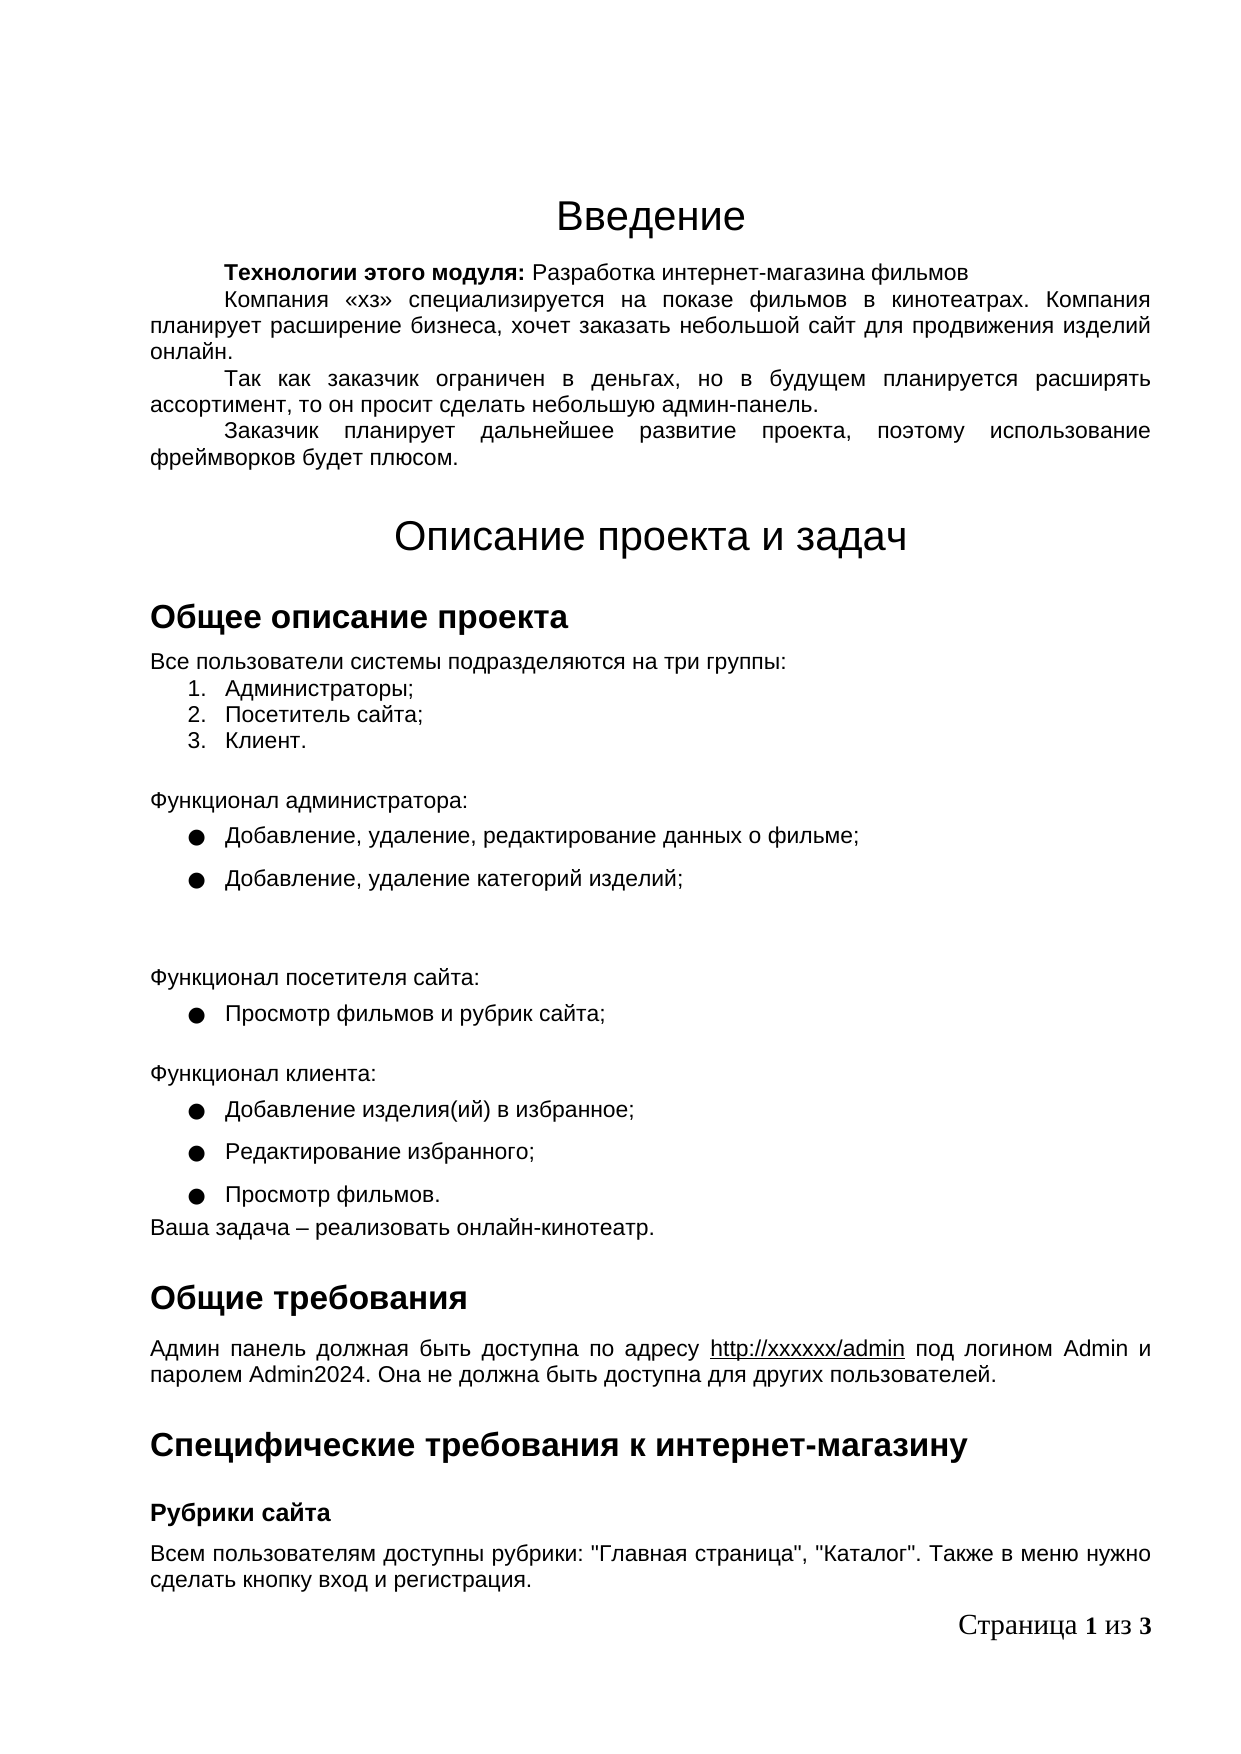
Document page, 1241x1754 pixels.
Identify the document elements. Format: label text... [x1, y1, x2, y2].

text Функционал клиента: [150, 1060, 1151, 1086]
list Администраторы; [187, 674, 1151, 701]
subtitle Введение [150, 192, 1151, 239]
list Добавление, удаление категорий изделий; [187, 856, 1151, 898]
text Функционал посетителя сайта: [150, 964, 1151, 991]
list Редактирование избранного; [187, 1129, 1151, 1172]
subtitle Рубрики сайта [150, 1498, 1151, 1527]
text Ваша задача – реализовать онлайн-кинотеатр. [150, 1214, 1151, 1241]
list Добавление изделия(ий) в избранное; [187, 1086, 1151, 1129]
text Всем пользователям доступны рубрики: "Главная страница", "Каталог". Также в меню нужно сделать кнопку вход и регистрация. [150, 1540, 1151, 1592]
text Так как заказчик ограничен в деньгах, но в будущем планируется расширять ассортимент, то он просит сделать небольшую админ-панель. [150, 365, 1151, 417]
text Заказчик планирует дальнейшее развитие проекта, поэтому использование фреймворков будет плюсом. [150, 417, 1151, 470]
list Просмотр фильмов и рубрик сайта; [187, 991, 1151, 1033]
text Компания «хз» специализируется на показе фильмов в кинотеатрах. Компания планирует расширение бизнеса, хочет заказать небольшой сайт для продвижения изделий онлайн. [150, 286, 1151, 365]
list Добавление, удаление, редактирование данных о фильме; [187, 813, 1151, 856]
subtitle Специфические требования к интернет-магазину [150, 1425, 1151, 1463]
text Все пользователи системы подразделяются на три группы: [150, 648, 1151, 674]
text Функционал администратора: [150, 787, 1151, 813]
subtitle Описание проекта и задач [150, 512, 1151, 560]
subtitle Общее описание проекта [150, 597, 1151, 636]
subtitle Общие требования [150, 1278, 1151, 1317]
text Админ панель должная быть доступна по адресу http://xxxxxx/admin под логином Admin и паролем Admin2024. Она не должна быть доступна для других пользователей. [150, 1335, 1151, 1387]
list Посетитель сайта; [187, 701, 1151, 727]
text Технологии этого модуля: Разработка интернет-магазина фильмов [150, 259, 1151, 286]
list Клиент. [187, 727, 1151, 753]
list Просмотр фильмов. [187, 1172, 1151, 1214]
